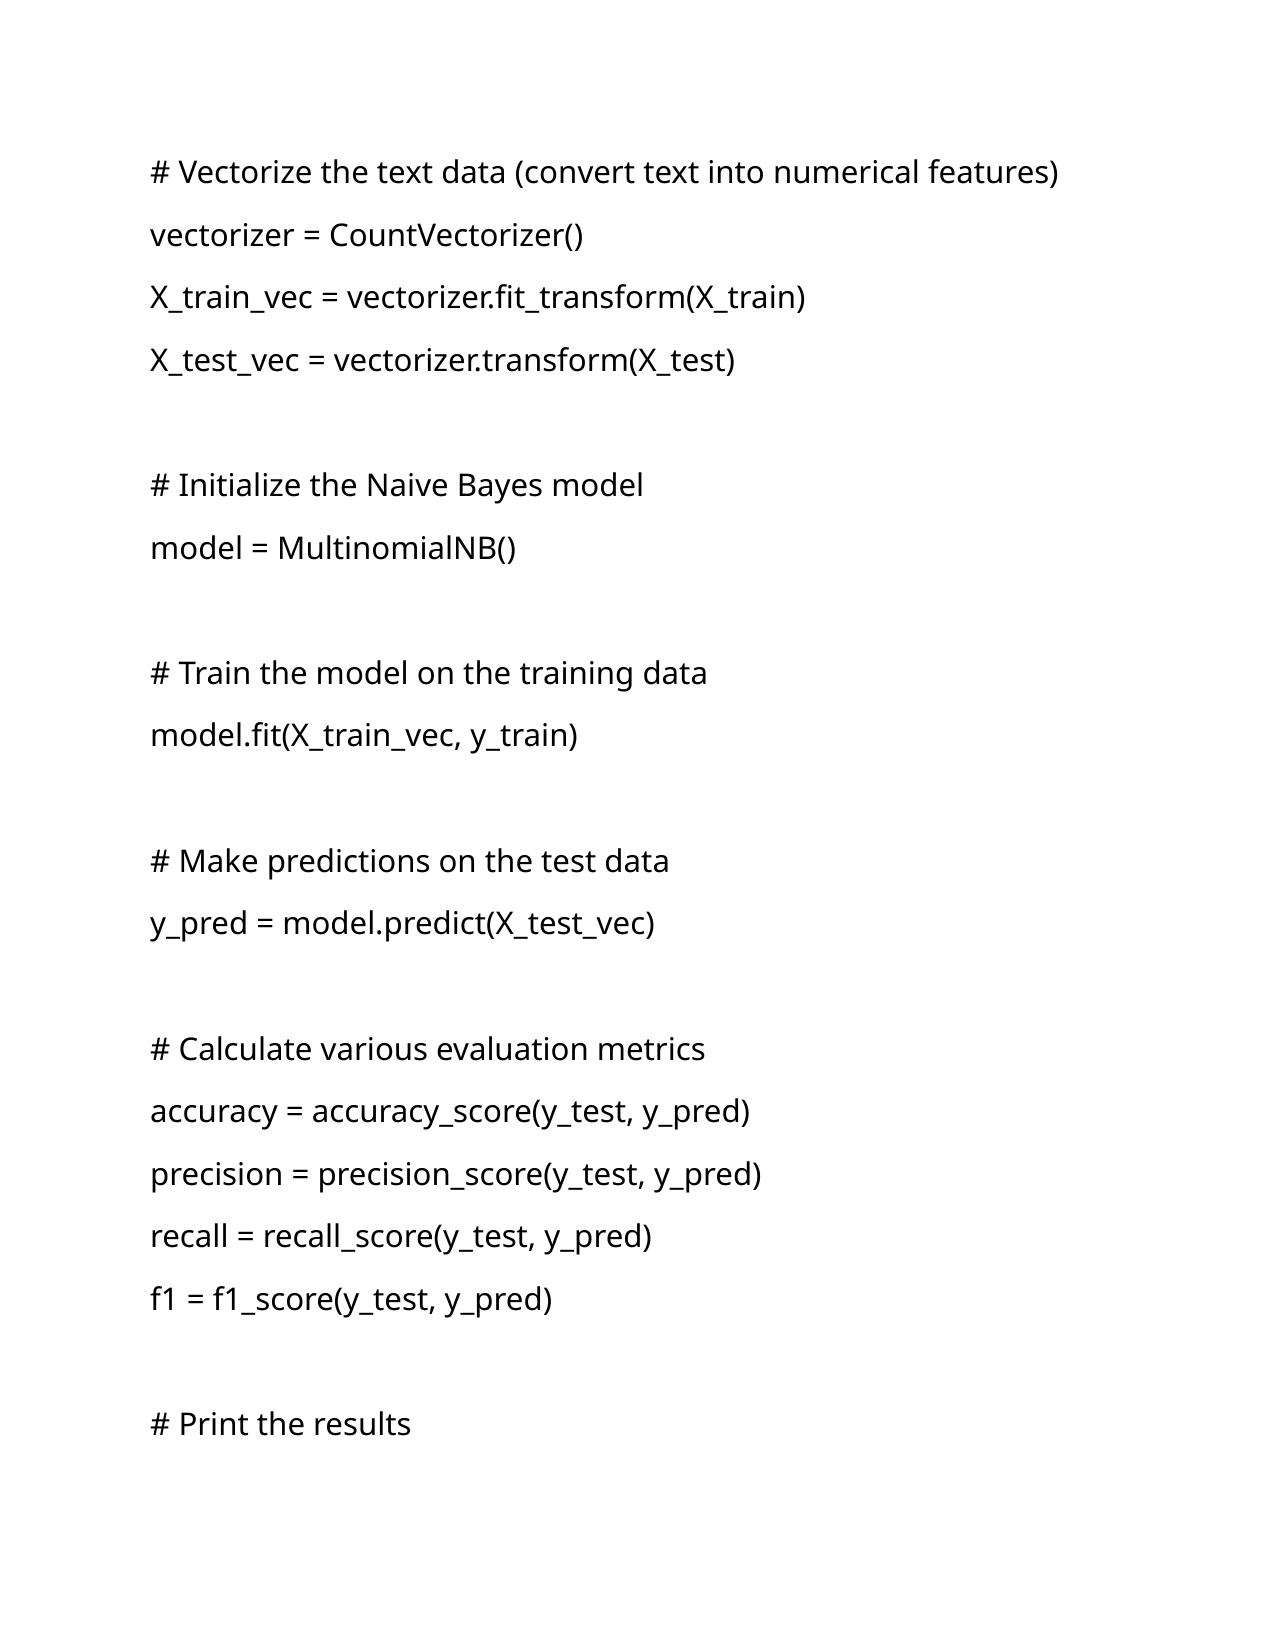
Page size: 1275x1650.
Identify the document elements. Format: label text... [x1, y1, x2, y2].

text accuracy = accuracy_score(y_test, y_pred) [150, 1089, 1125, 1132]
text # Make predictions on the test data [150, 839, 1125, 881]
text # Print the results [150, 1402, 1125, 1445]
text model = MultinomialNB() [150, 526, 1125, 568]
text # Calculate various evaluation metrics [150, 1026, 1125, 1069]
text # Initialize the Naive Bayes model [150, 463, 1125, 506]
text # Vectorize the text data (convert text into numerical features) [150, 150, 1125, 193]
text X_train_vec = vectorizer.fit_transform(X_train) [150, 275, 1125, 318]
text y_pred = model.predict(X_test_vec) [150, 901, 1125, 944]
text model.fit(X_train_vec, y_train) [150, 713, 1125, 756]
text vectorizer = CountVectorizer() [150, 213, 1125, 255]
text recall = recall_score(y_test, y_pred) [150, 1214, 1125, 1257]
text # Train the model on the training data [150, 651, 1125, 693]
text X_test_vec = vectorizer.transform(X_test) [150, 338, 1125, 380]
text f1 = f1_score(y_test, y_pred) [150, 1277, 1125, 1319]
text precision = precision_score(y_test, y_pred) [150, 1152, 1125, 1194]
